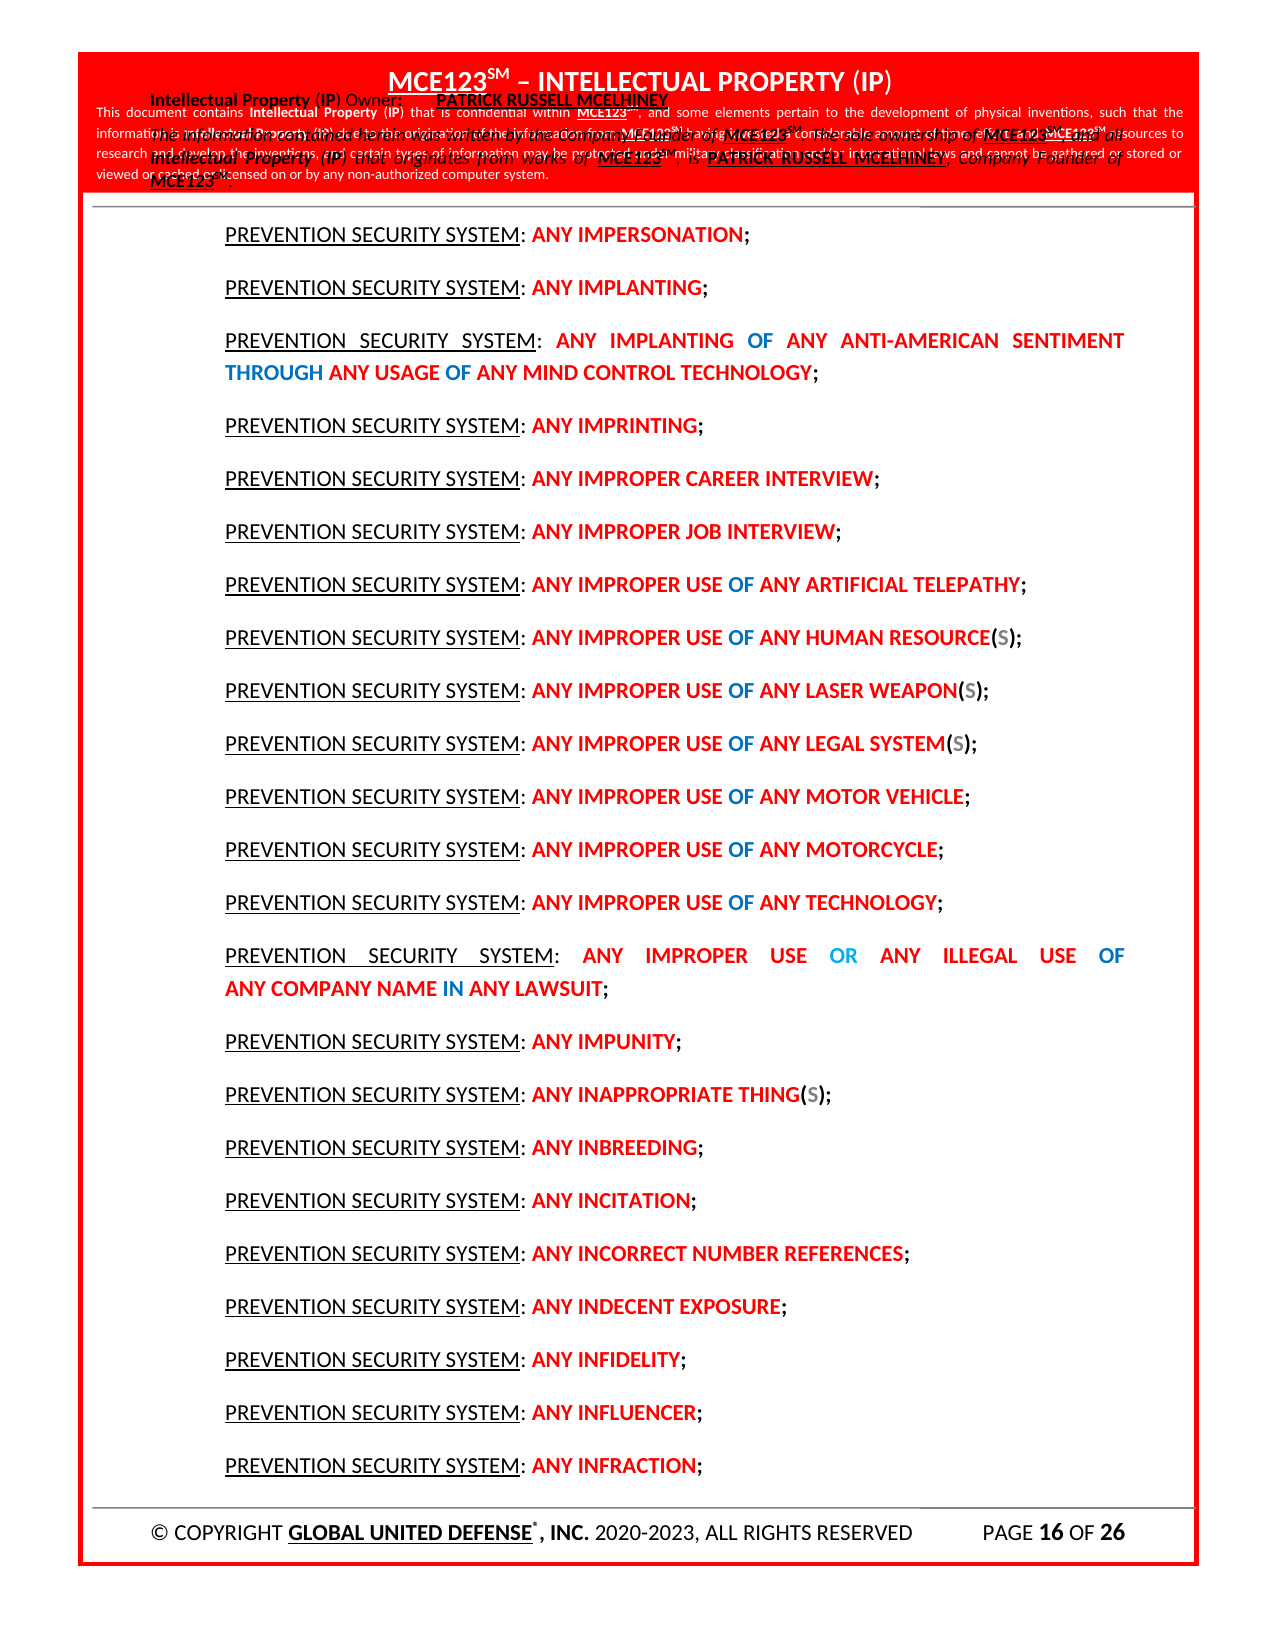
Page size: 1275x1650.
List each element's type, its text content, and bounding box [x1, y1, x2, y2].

text PREVENTION SECURITY SYSTEM: ANY IMPROPER USE OF ANY ARTIFICIAL TELEPATHY; [225, 570, 1125, 598]
text PREVENTION SECURITY SYSTEM: ANY IMPROPER USE OF ANY TECHNOLOGY; [225, 888, 1125, 917]
text PREVENTION SECURITY SYSTEM: ANY IMPROPER USE OF ANY LASER WEAPON(S); [225, 676, 1125, 704]
text PREVENTION SECURITY SYSTEM: ANY IMPROPER USE OF ANY MOTORCYCLE; [225, 836, 1125, 863]
text PREVENTION SECURITY SYSTEM: ANY IMPLANTING OF ANY ANTI-AMERICAN SENTIMENT THROUGH ANY USAGE OF ANY MIND CONTROL TECHNOLOGY; [225, 326, 1125, 386]
text PREVENTION SECURITY SYSTEM: ANY IMPROPER USE OF ANY MOTOR VEHICLE; [225, 782, 1125, 811]
text PREVENTION SECURITY SYSTEM: ANY IMPROPER JOB INTERVIEW; [225, 517, 1125, 545]
text PREVENTION SECURITY SYSTEM: ANY IMPROPER USE OR ANY ILLEGAL USE OF ANY COMPANY NAME IN ANY LAWSUIT; [225, 942, 1125, 1002]
text PREVENTION SECURITY SYSTEM: ANY IMPUNITY; [225, 1027, 1125, 1055]
text PREVENTION SECURITY SYSTEM: ANY INCITATION; [225, 1186, 1125, 1214]
text PREVENTION SECURITY SYSTEM: ANY INFIDELITY; [225, 1345, 1125, 1373]
text PREVENTION SECURITY SYSTEM: ANY IMPLANTING; [225, 273, 1125, 301]
text PREVENTION SECURITY SYSTEM: ANY INAPPROPRIATE THING(S); [225, 1080, 1125, 1108]
text PREVENTION SECURITY SYSTEM: ANY INFLUENCER; [225, 1398, 1125, 1426]
text PREVENTION SECURITY SYSTEM: ANY IMPRINTING; [225, 411, 1125, 439]
text PREVENTION SECURITY SYSTEM: ANY INFRACTION; [225, 1451, 1125, 1479]
text PREVENTION SECURITY SYSTEM: ANY INDECENT EXPOSURE; [225, 1292, 1125, 1320]
text PREVENTION SECURITY SYSTEM: ANY IMPROPER CAREER INTERVIEW; [225, 464, 1125, 492]
text PREVENTION SECURITY SYSTEM: ANY IMPROPER USE OF ANY LEGAL SYSTEM(S); [225, 729, 1125, 757]
text PREVENTION SECURITY SYSTEM: ANY IMPROPER USE OF ANY HUMAN RESOURCE(S); [225, 623, 1125, 651]
text PREVENTION SECURITY SYSTEM: ANY INCORRECT NUMBER REFERENCES; [225, 1239, 1125, 1267]
text PREVENTION SECURITY SYSTEM: ANY IMPERSONATION; [225, 220, 1125, 248]
text PREVENTION SECURITY SYSTEM: ANY INBREEDING; [225, 1133, 1125, 1161]
